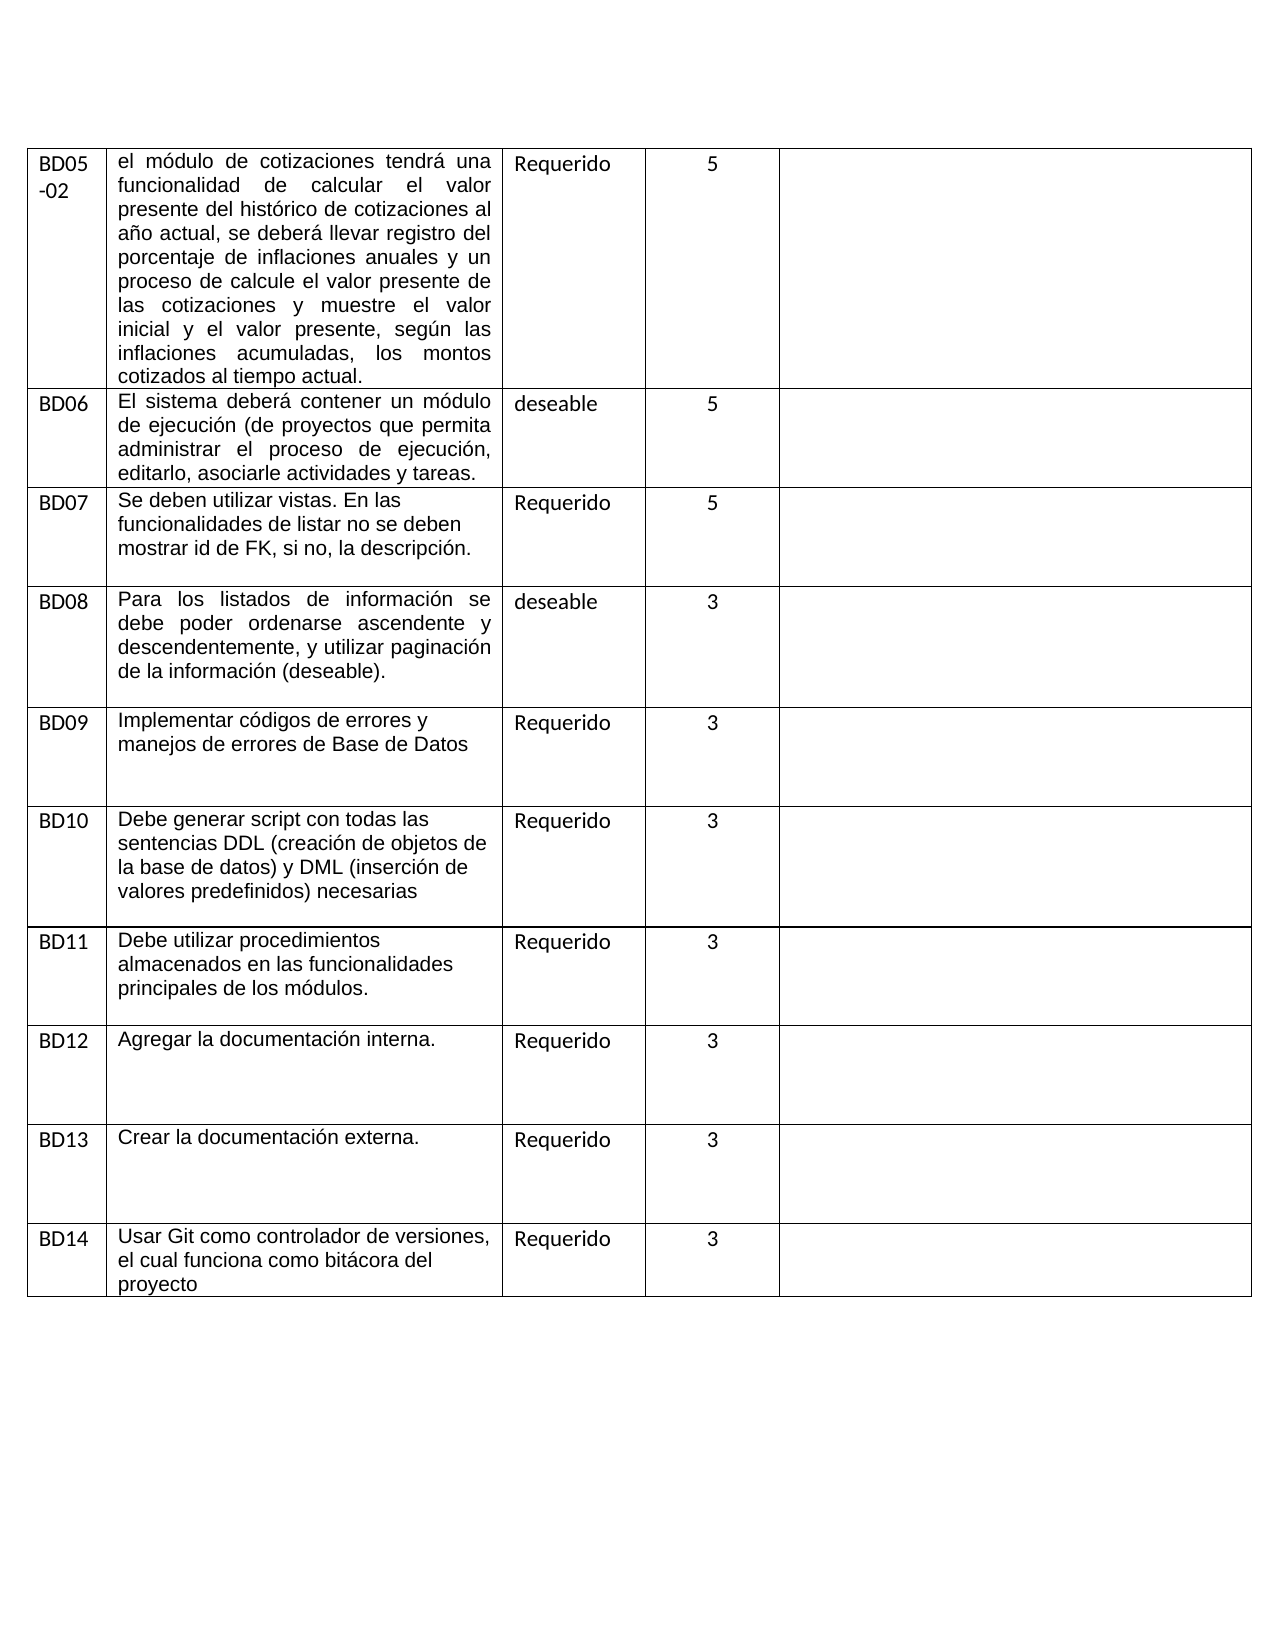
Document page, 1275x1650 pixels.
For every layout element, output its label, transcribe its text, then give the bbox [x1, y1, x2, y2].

table_cell [780, 1026, 1251, 1124]
table_cell 3 [646, 1026, 779, 1124]
table_cell BD12 [28, 1026, 106, 1124]
table_cell El sistema deberá contener un módulo de ejecución (de proyectos que permita administrar el proceso de ejecución, editarlo, asociarle actividades y tareas. [107, 389, 502, 487]
table_cell [780, 149, 1251, 388]
table_cell 3 [646, 928, 779, 1025]
table_cell Crear la documentación externa. [107, 1125, 502, 1223]
table_cell 5 [646, 389, 779, 487]
table_cell BD05-02 [28, 149, 106, 388]
table_cell 3 [646, 708, 779, 806]
table_cell [780, 587, 1251, 707]
table_cell Debe generar script con todas las sentencias DDL (creación de objetos de la base de datos) y DML (inserción de valores predefinidos) necesarias [107, 807, 502, 926]
table_cell Usar Git como controlador de versiones, el cual funciona como bitácora del proyecto [107, 1224, 502, 1296]
table_cell BD09 [28, 708, 106, 806]
table_cell [780, 807, 1251, 926]
table_cell 5 [646, 488, 779, 586]
table_cell [780, 708, 1251, 806]
table_cell Debe utilizar procedimientos almacenados en las funcionalidades principales de los módulos. [107, 928, 502, 1025]
table_cell Requerido [503, 1026, 645, 1124]
table_cell BD06 [28, 389, 106, 487]
table_cell BD08 [28, 587, 106, 707]
table_cell [780, 1224, 1251, 1296]
table_cell [780, 1125, 1251, 1223]
table_cell Para los listados de información se debe poder ordenarse ascendente y descendentemente, y utilizar paginación de la información (deseable). [107, 587, 502, 707]
table_cell BD13 [28, 1125, 106, 1223]
table_cell [780, 389, 1251, 487]
table_cell Requerido [503, 488, 645, 586]
table_cell 3 [646, 1125, 779, 1223]
table_cell Requerido [503, 1224, 645, 1296]
table_cell [780, 928, 1251, 1025]
table_cell Requerido [503, 928, 645, 1025]
table_cell deseable [503, 389, 645, 487]
table_cell 3 [646, 587, 779, 707]
table_cell 3 [646, 807, 779, 926]
table_cell 3 [646, 1224, 779, 1296]
table_cell BD14 [28, 1224, 106, 1296]
table_cell deseable [503, 587, 645, 707]
table_cell [780, 488, 1251, 586]
table_cell BD11 [28, 928, 106, 1025]
table_cell Requerido [503, 149, 645, 388]
table_cell 5 [646, 149, 779, 388]
table_cell Se deben utilizar vistas. En las funcionalidades de listar no se deben mostrar id de FK, si no, la descripción. [107, 488, 502, 586]
table_cell Implementar códigos de errores y manejos de errores de Base de Datos [107, 708, 502, 806]
table_cell Agregar la documentación interna. [107, 1026, 502, 1124]
table_cell el módulo de cotizaciones tendrá una funcionalidad de calcular el valor presente del histórico de cotizaciones al año actual, se deberá llevar registro del porcentaje de inflaciones anuales y un proceso de calcule el valor presente de las cotizaciones y muestre el valor inicial y el valor presente, según las inflaciones acumuladas, los montos cotizados al tiempo actual. [107, 149, 502, 388]
table_cell BD07 [28, 488, 106, 586]
table_cell Requerido [503, 1125, 645, 1223]
table_cell Requerido [503, 807, 645, 926]
table_cell BD10 [28, 807, 106, 926]
table_cell Requerido [503, 708, 645, 806]
